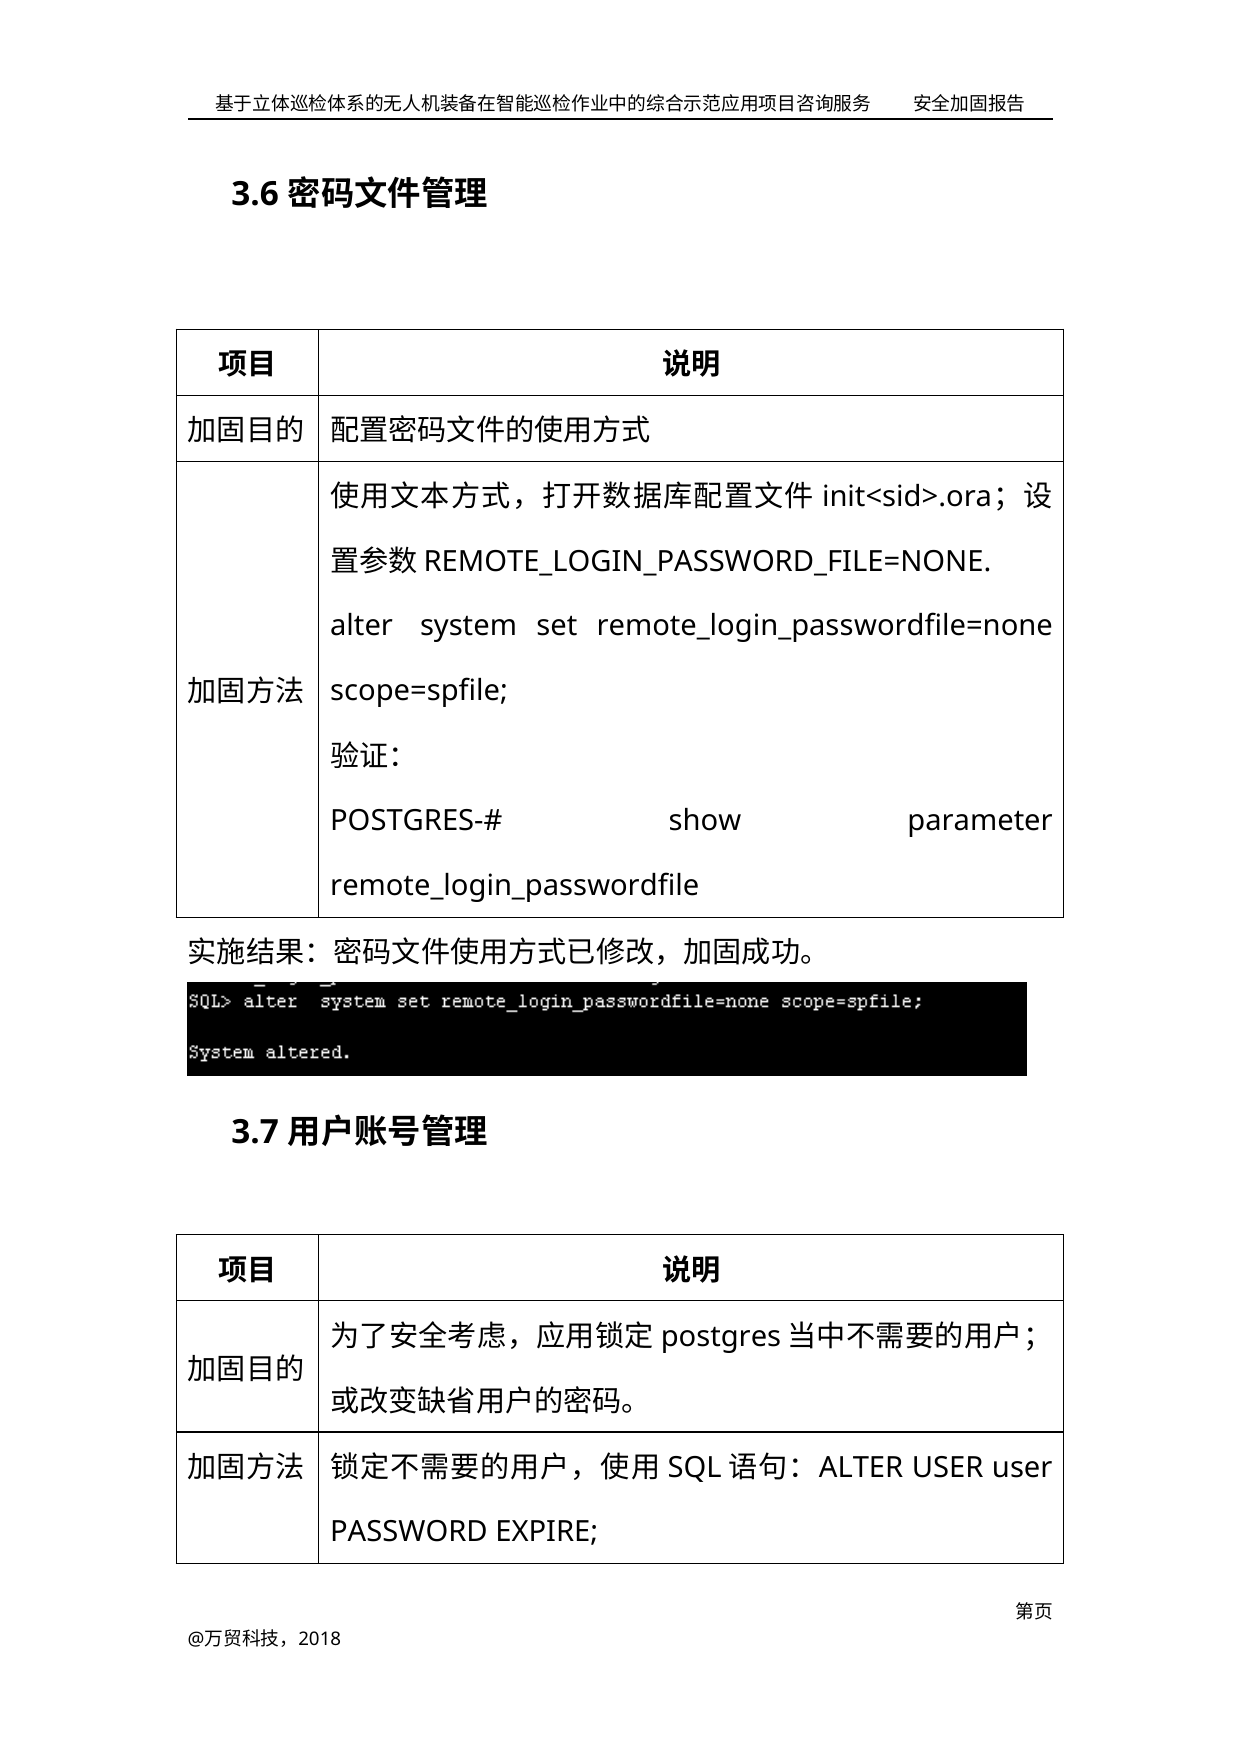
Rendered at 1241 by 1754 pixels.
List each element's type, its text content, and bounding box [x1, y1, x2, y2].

text 实施结果：密码文件使用方式已修改，加固成功。 [187, 918, 1053, 983]
table_header 说明 [319, 330, 1063, 394]
table_header 项目 [177, 330, 318, 394]
table_cell 加固方法 [177, 1433, 318, 1562]
table_cell 为了安全考虑，应用锁定postgres当中不需要的用户；或改变缺省用户的密码。 [319, 1301, 1063, 1431]
table_cell 加固目的 [177, 1301, 318, 1431]
table_cell 使用文本方式，打开数据库配置文件init<sid>.ora；设置参数REMOTE_LOGIN_PASSWORD_FILE=NONE. alter system set remote_login_passwordfile=none scope=spfile; 验证： POSTGRES-# show parameter remote_login_passwordfile [319, 462, 1063, 917]
table_cell 配置密码文件的使用方式 [319, 396, 1063, 461]
table_cell 加固方法 [177, 462, 318, 917]
subtitle 3.7 用户账号管理 [231, 1096, 1031, 1161]
table_header 说明 [319, 1235, 1063, 1300]
picture [187, 982, 1027, 1076]
subtitle 3.6 密码文件管理 [231, 158, 1031, 223]
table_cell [319, 1433, 1063, 1562]
table_cell 加固目的 [177, 396, 318, 461]
table_header 项目 [177, 1235, 318, 1300]
